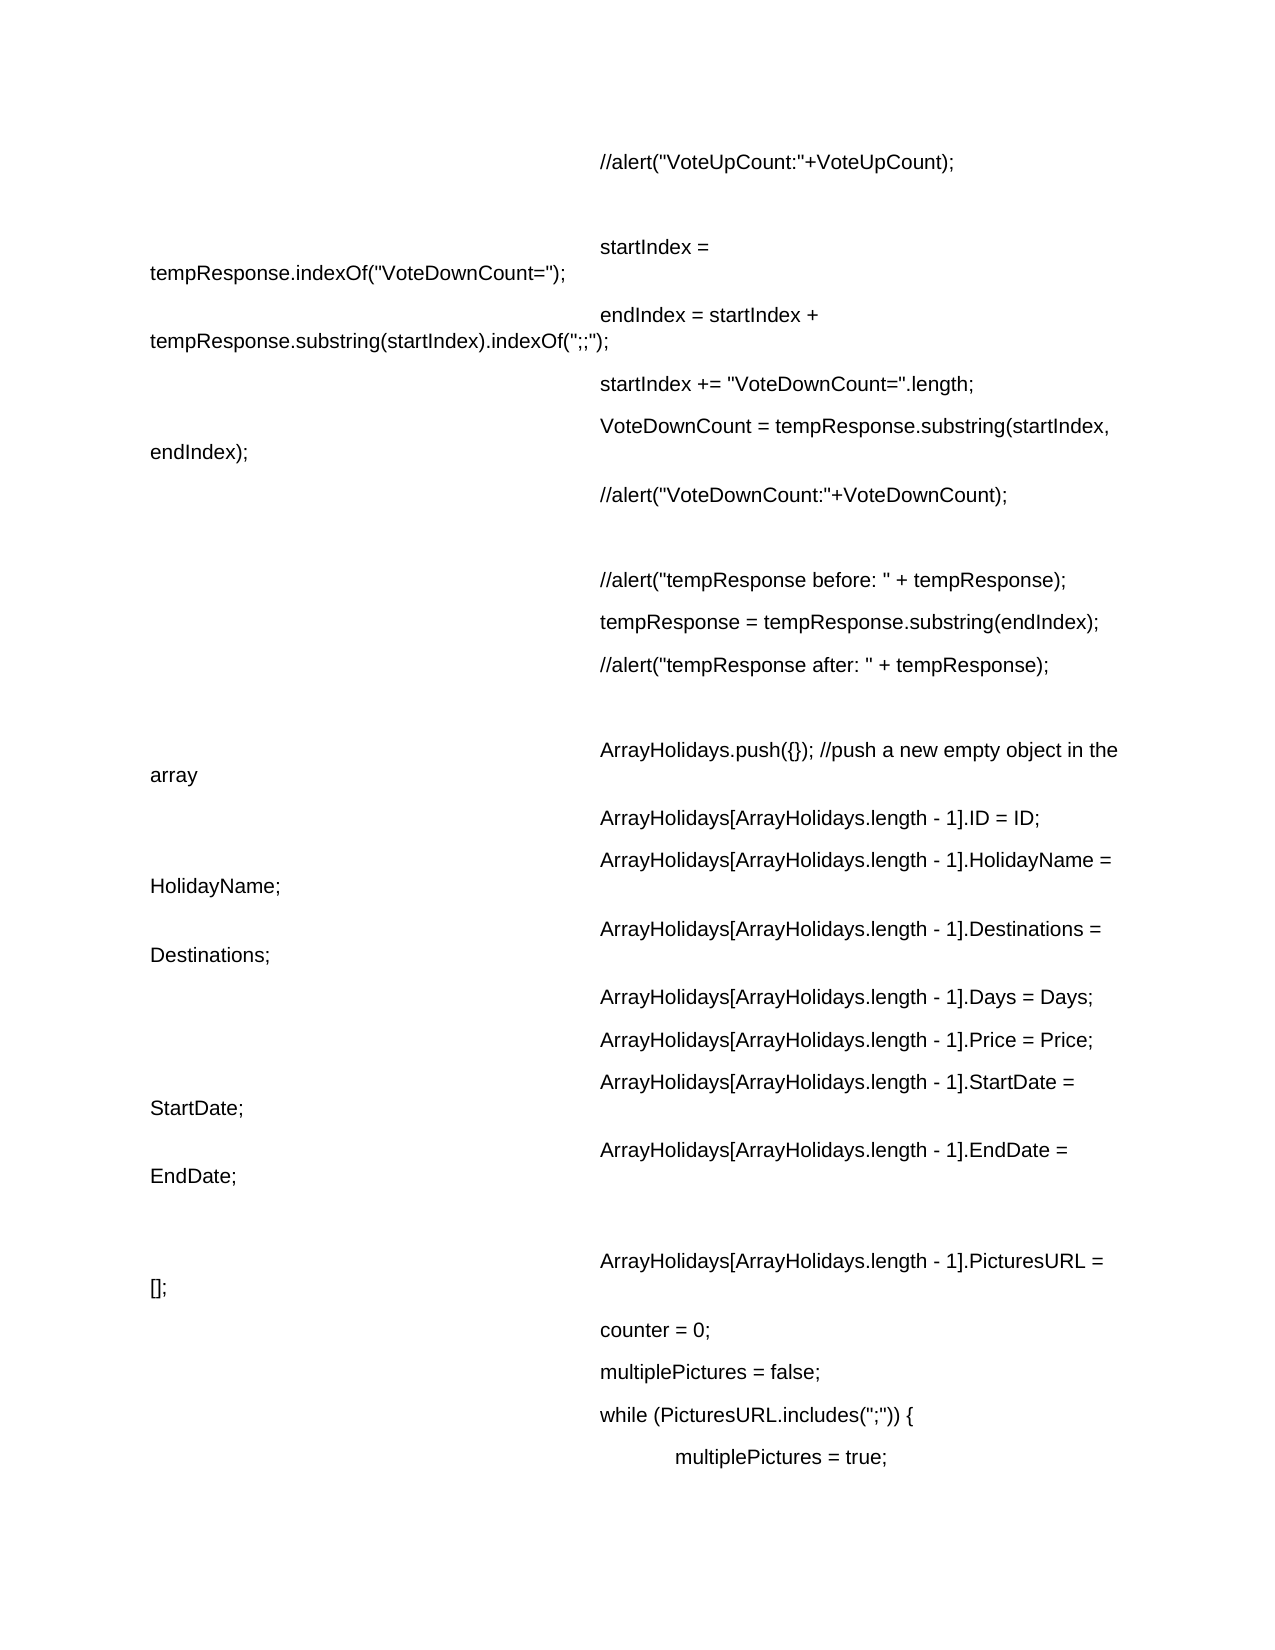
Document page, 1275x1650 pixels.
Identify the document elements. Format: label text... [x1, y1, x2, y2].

text multiplePictures = false; [150, 1360, 1125, 1384]
text endIndex = startIndex + tempResponse.substring(startIndex).indexOf(";;"); [150, 303, 1125, 353]
text multiplePictures = true; [150, 1445, 1125, 1469]
text ArrayHolidays[ArrayHolidays.length - 1].PicturesURL = []; [150, 1249, 1125, 1299]
text //alert("VoteUpCount:"+VoteUpCount); [150, 150, 1125, 174]
text ArrayHolidays[ArrayHolidays.length - 1].EndDate = EndDate; [150, 1138, 1125, 1188]
text counter = 0; [150, 1317, 1125, 1341]
text ArrayHolidays.push({}); //push a new empty object in the array [150, 737, 1125, 787]
text //alert("tempResponse after: " + tempResponse); [150, 652, 1125, 676]
text ArrayHolidays[ArrayHolidays.length - 1].Price = Price; [150, 1027, 1125, 1051]
text //alert("tempResponse before: " + tempResponse); [150, 567, 1125, 591]
text VoteDownCount = tempResponse.substring(startIndex, endIndex); [150, 414, 1125, 464]
text ArrayHolidays[ArrayHolidays.length - 1].HolidayName = HolidayName; [150, 848, 1125, 898]
text ArrayHolidays[ArrayHolidays.length - 1].StartDate = StartDate; [150, 1070, 1125, 1120]
text //alert("VoteDownCount:"+VoteDownCount); [150, 482, 1125, 506]
text ArrayHolidays[ArrayHolidays.length - 1].ID = ID; [150, 806, 1125, 830]
text while (PicturesURL.includes(";")) { [150, 1402, 1125, 1426]
text startIndex += "VoteDownCount=".length; [150, 372, 1125, 396]
text tempResponse = tempResponse.substring(endIndex); [150, 610, 1125, 634]
text ArrayHolidays[ArrayHolidays.length - 1].Days = Days; [150, 985, 1125, 1009]
text startIndex = tempResponse.indexOf("VoteDownCount="); [150, 235, 1125, 285]
text ArrayHolidays[ArrayHolidays.length - 1].Destinations = Destinations; [150, 917, 1125, 966]
